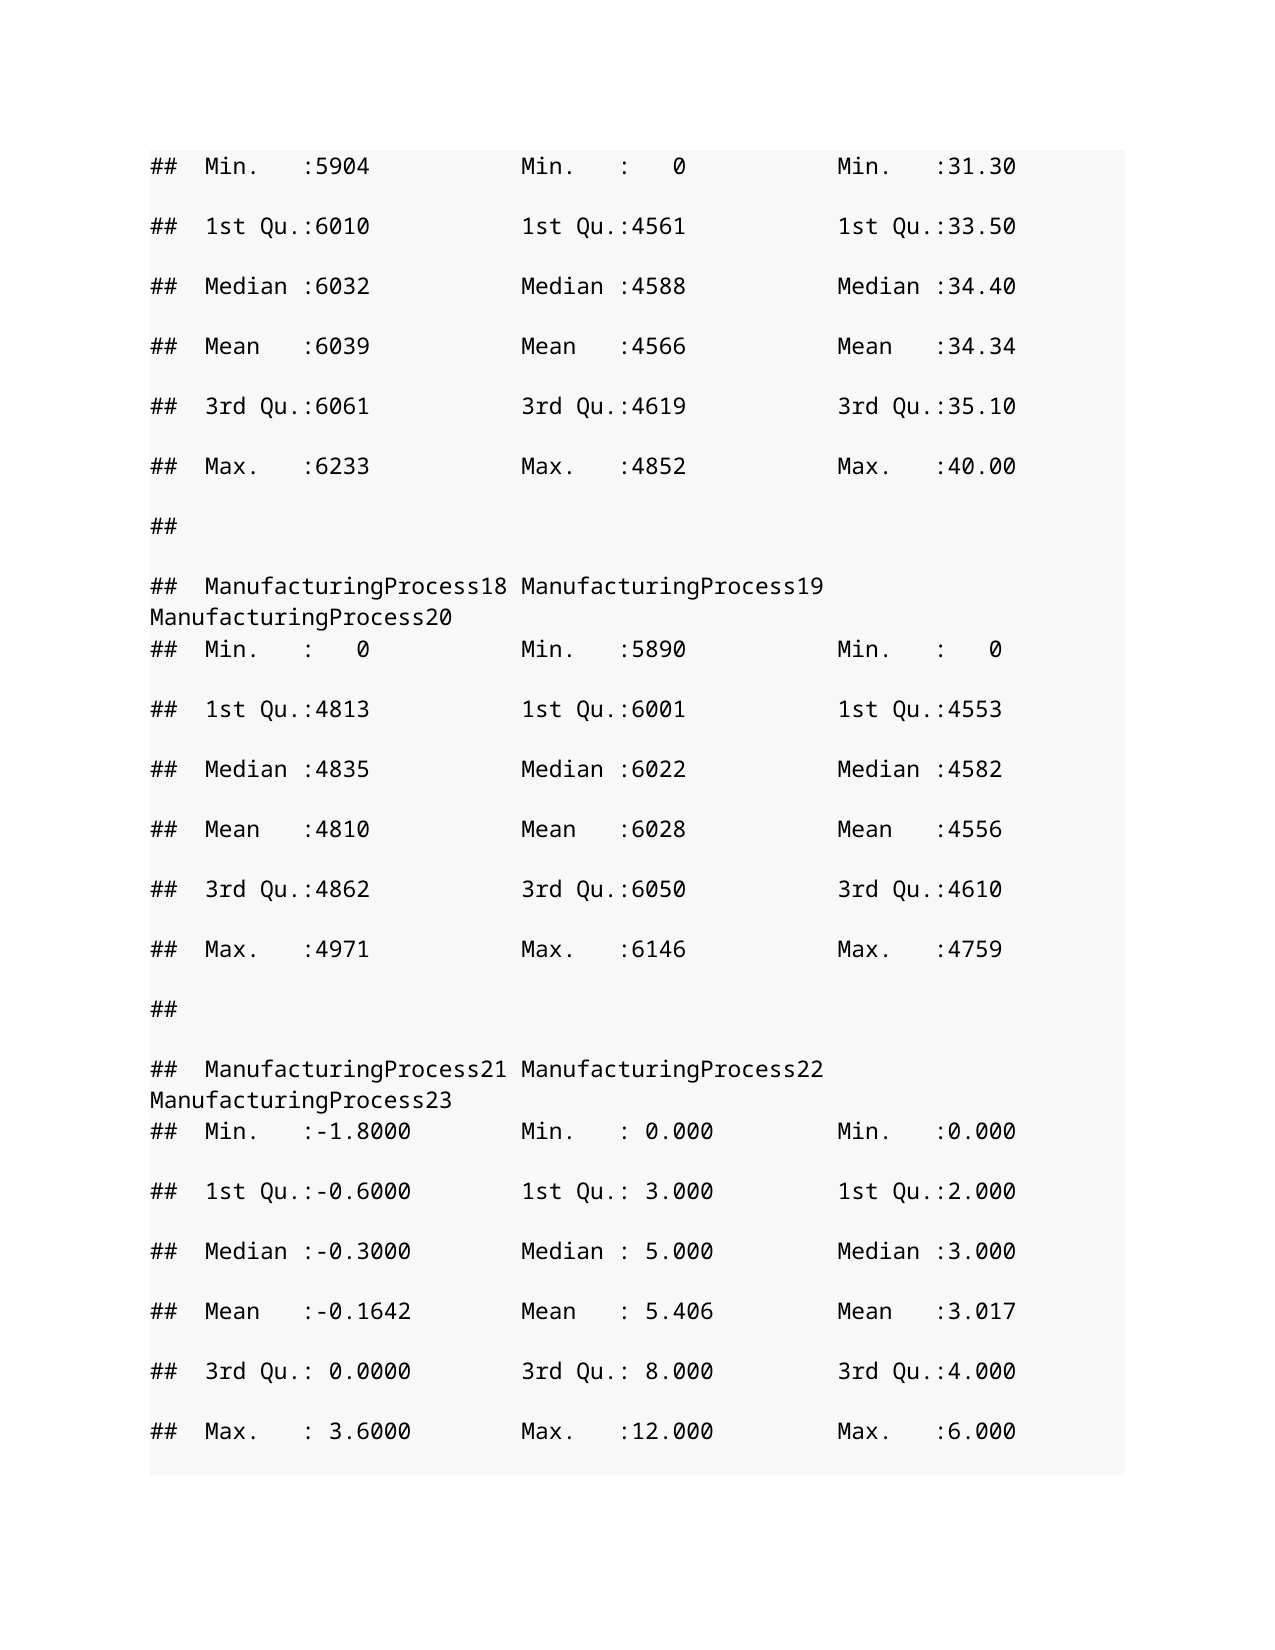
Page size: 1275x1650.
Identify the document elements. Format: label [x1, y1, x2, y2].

text [150, 150, 1125, 1475]
